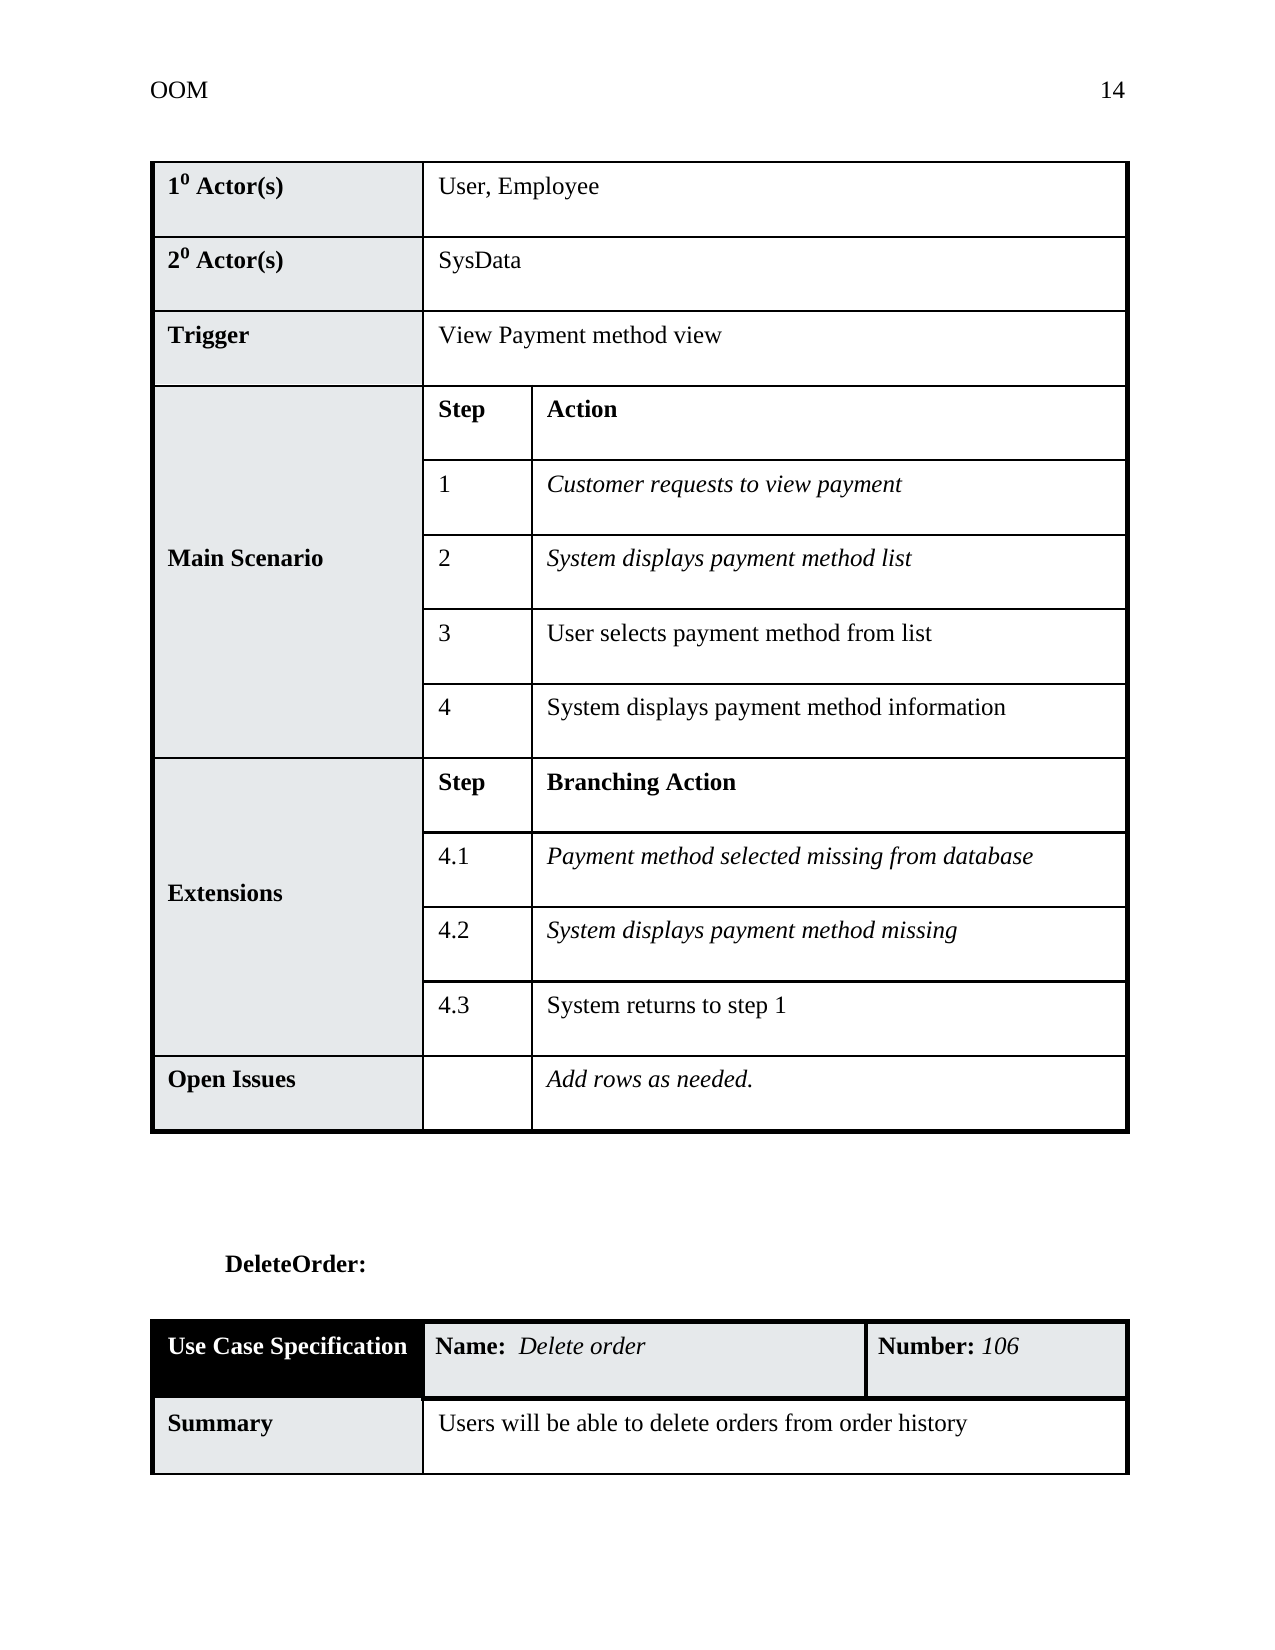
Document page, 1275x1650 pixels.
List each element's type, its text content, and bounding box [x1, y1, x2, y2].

table_cell Main Scenario [155, 387, 422, 757]
table_cell SysData [424, 238, 1125, 310]
table_cell System displays payment method missing [533, 908, 1125, 980]
table_cell Customer requests to view payment [533, 461, 1125, 533]
table_cell Branching Action [533, 759, 1125, 831]
table_header Number: 106 [868, 1324, 1125, 1396]
table_cell Open Issues [155, 1057, 422, 1129]
table_cell [424, 1057, 531, 1129]
table_cell 3 [424, 610, 531, 682]
table_cell 2⁰ Actor(s) [155, 238, 422, 310]
table_cell Users will be able to delete orders from order history [424, 1401, 1125, 1473]
subtitle DeleteOrder: [150, 1249, 1125, 1278]
table_cell 4.1 [424, 834, 531, 906]
table_cell Step [424, 387, 531, 459]
table_cell System displays payment method list [533, 536, 1125, 608]
table_cell User selects payment method from list [533, 610, 1125, 682]
table_cell 4.2 [424, 908, 531, 980]
table_cell Step [424, 759, 531, 831]
table_cell 1⁰ Actor(s) [155, 163, 422, 236]
table_header Name: Delete order [425, 1324, 864, 1396]
table_cell User, Employee [424, 163, 1125, 236]
table_cell Add rows as needed. [533, 1057, 1125, 1129]
table_cell Summary [155, 1398, 422, 1473]
table_cell 1 [424, 461, 531, 533]
table_cell Trigger [155, 312, 422, 384]
table_cell Extensions [155, 759, 422, 1055]
table_cell 2 [424, 536, 531, 608]
table_cell 4 [424, 685, 531, 757]
table_cell System displays payment method information [533, 685, 1125, 757]
table_cell Action [533, 387, 1125, 459]
table_cell 4.3 [424, 983, 531, 1055]
table_header Use Case Specification [155, 1324, 421, 1396]
table_cell System returns to step 1 [533, 983, 1125, 1055]
table_cell Payment method selected missing from database [533, 834, 1125, 906]
table_cell View Payment method view [424, 312, 1125, 384]
